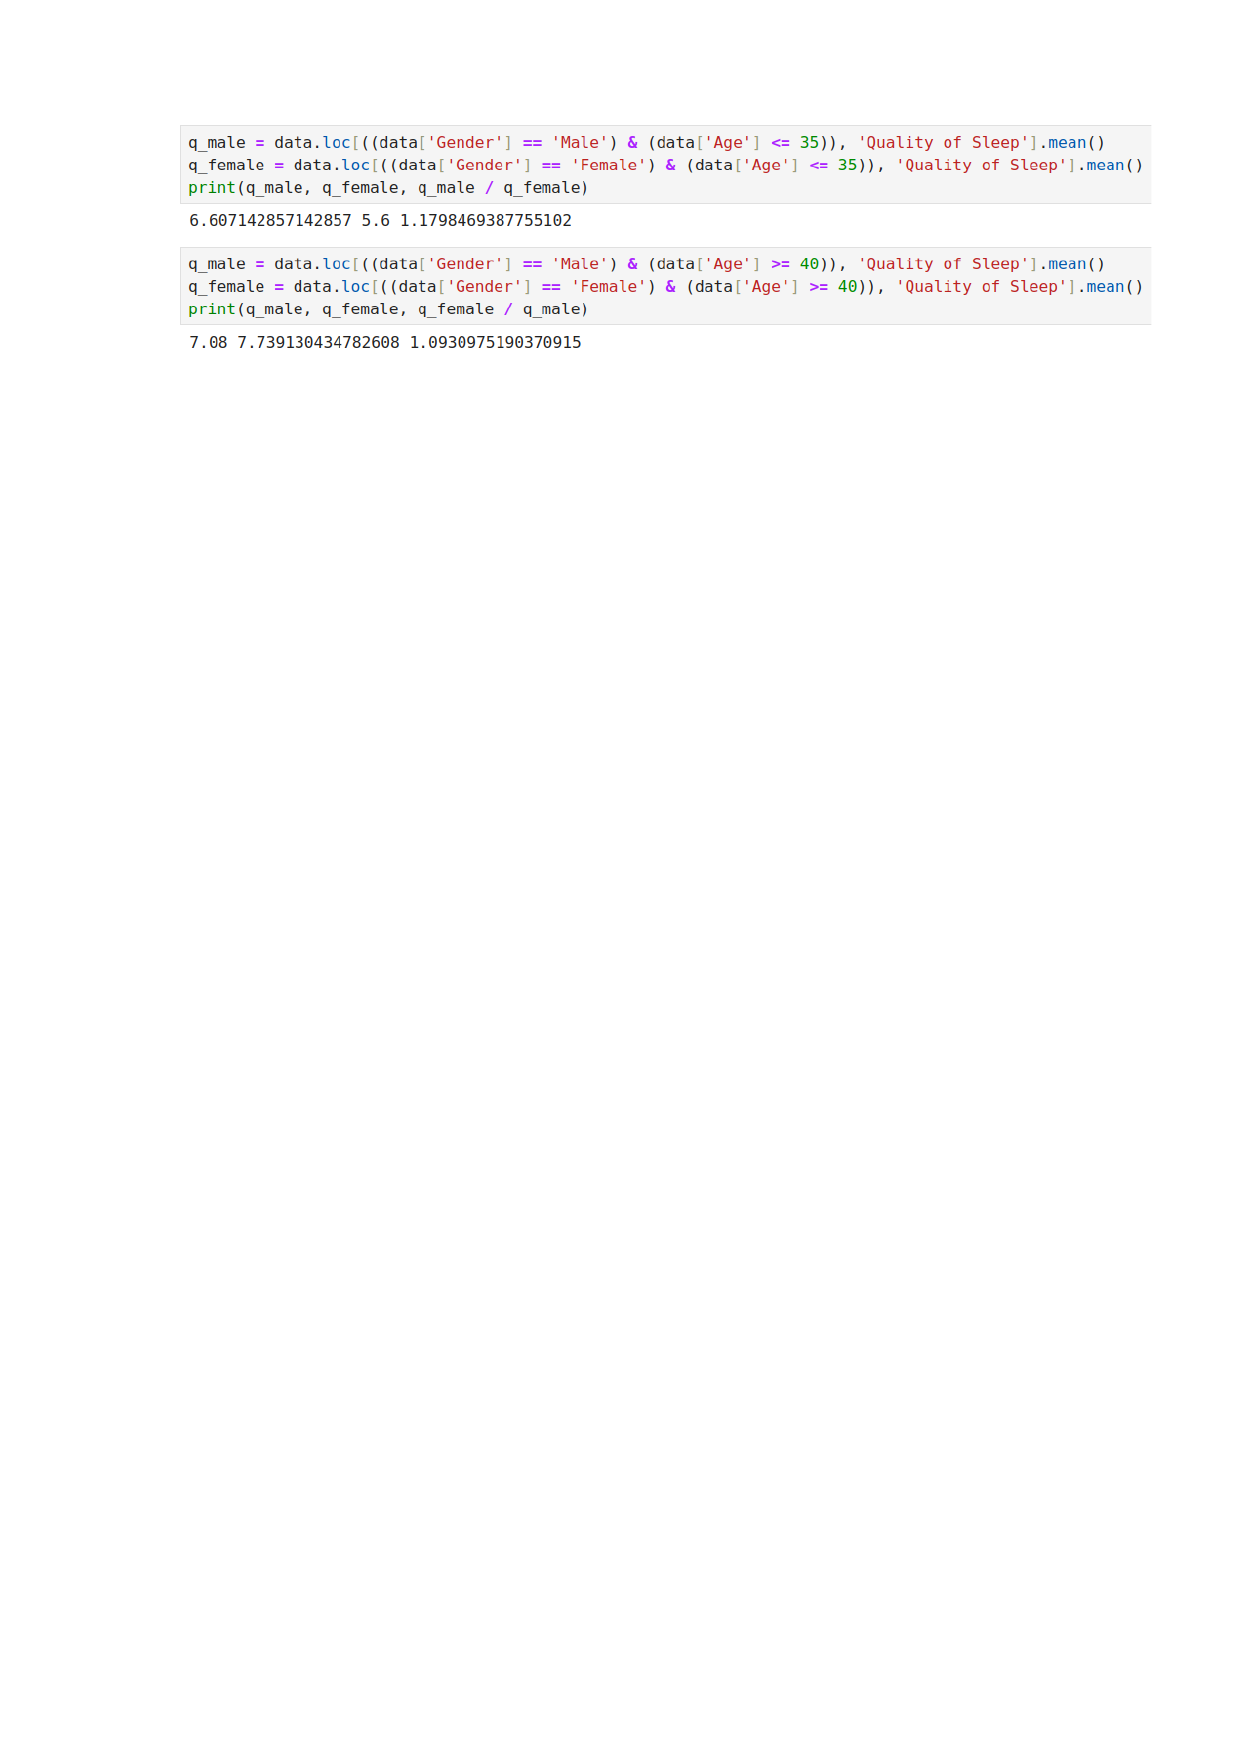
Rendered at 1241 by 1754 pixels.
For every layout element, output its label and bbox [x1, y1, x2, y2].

picture [177, 120, 1152, 354]
